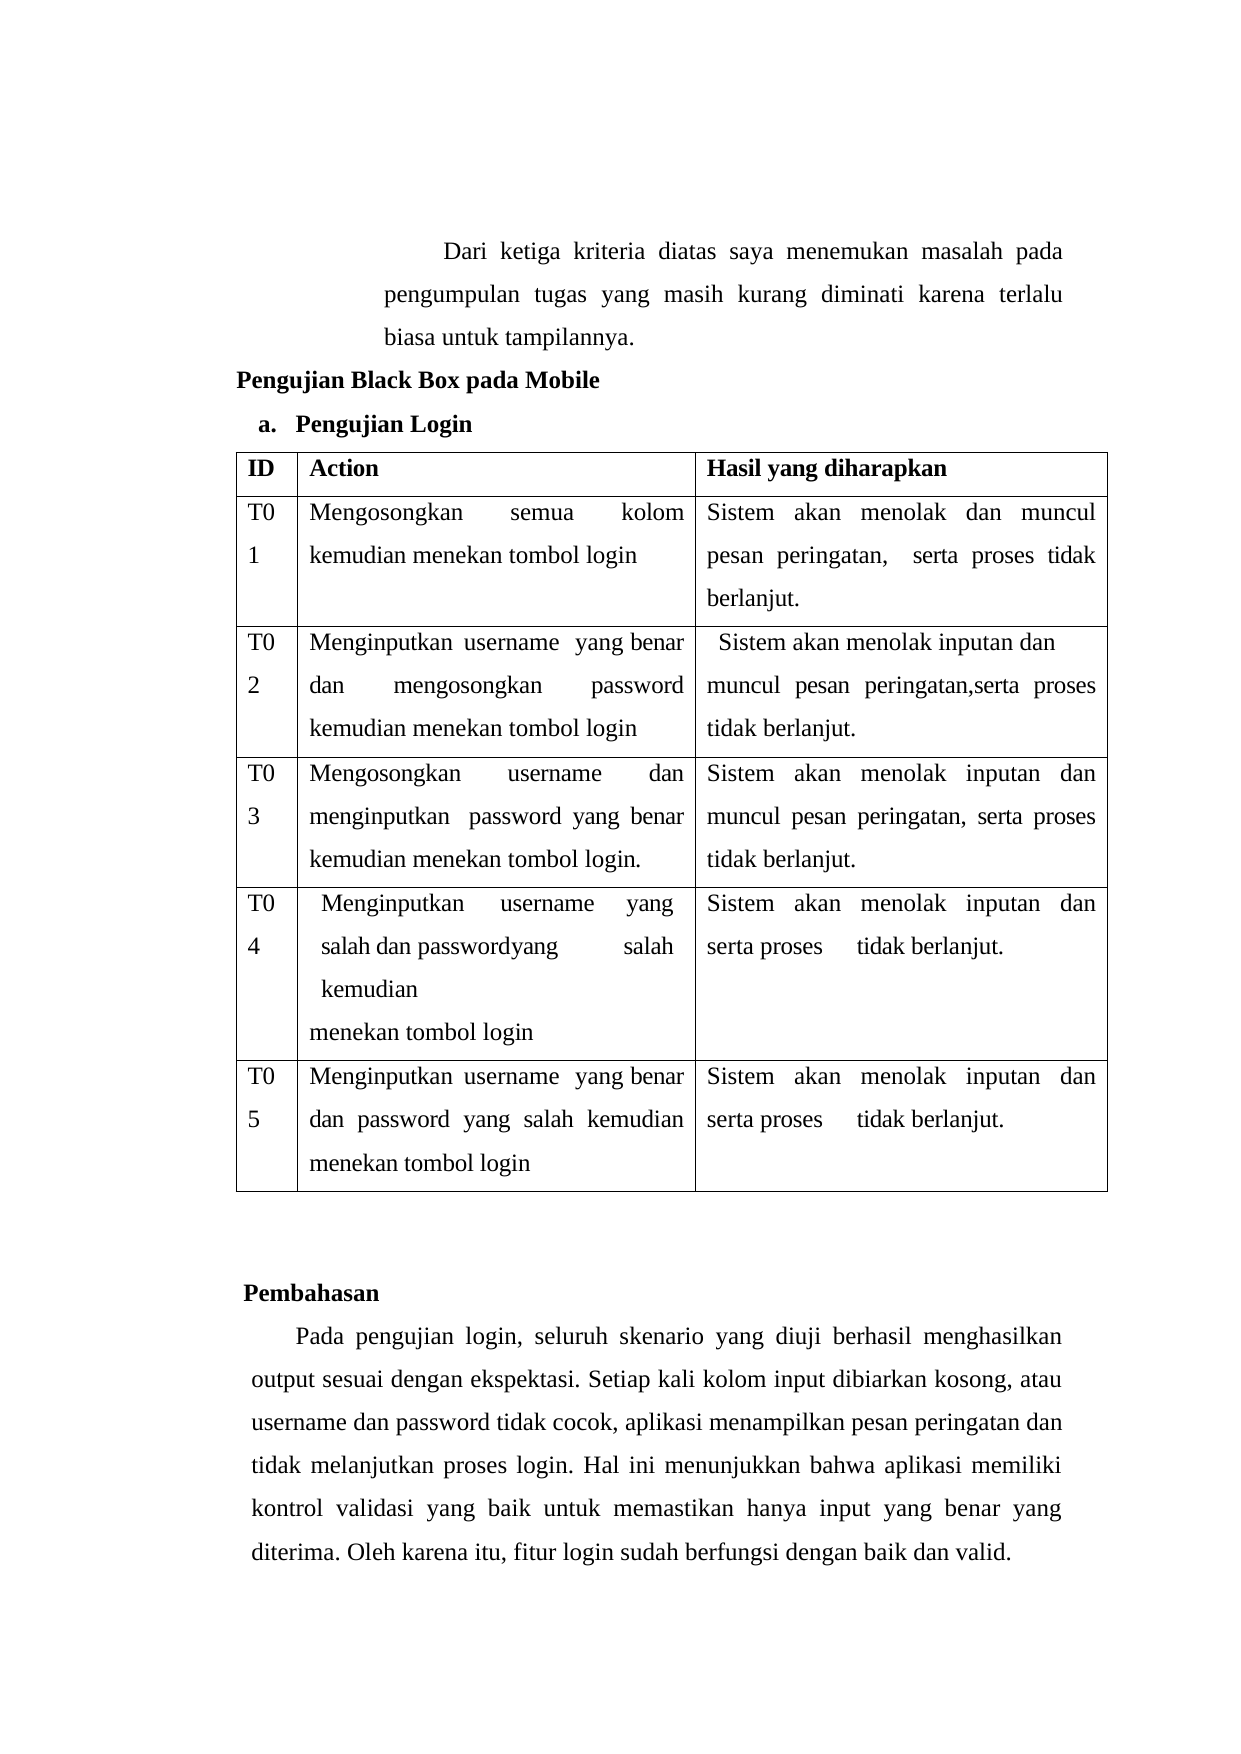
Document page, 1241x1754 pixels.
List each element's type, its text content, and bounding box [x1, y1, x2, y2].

table_cell T02 [237, 627, 297, 757]
table_cell Sistem akan menolak inputan dan muncul pesan peringatan, serta proses tidak berlanjut. [696, 758, 1107, 887]
table_header Hasil yang diharapkan [696, 453, 1107, 496]
table_cell Mengosongkan semua kolom kemudian menekan tombol login [298, 497, 695, 626]
table_cell T01 [237, 497, 297, 626]
text Pengujian Black Box pada Mobile [236, 366, 1063, 394]
table_cell Menginputkan username yang benar dan mengosongkan password kemudian menekan tombol login [298, 627, 695, 757]
table_cell Sistem akan menolak dan muncul pesan peringatan, serta proses tidak berlanjut. [696, 497, 1107, 626]
table_cell Sistem akan menolak inputan dan serta proses tidak berlanjut. [696, 888, 1107, 1060]
table_cell T04 [237, 888, 297, 1060]
table_cell Menginputkan username yang benar dan password yang salah kemudian menekan tombol login [298, 1061, 695, 1191]
list Pembahasan [243, 1278, 1063, 1307]
table_header Action [298, 453, 695, 496]
table_cell T05 [237, 1061, 297, 1191]
table_cell Sistem akan menolak inputan dan muncul pesan peringatan,serta proses tidak berlanjut. [696, 627, 1107, 757]
table_cell Mengosongkan username dan menginputkan password yang benar kemudian menekan tombol login. [298, 758, 695, 887]
table_cell Menginputkan username yang salah dan password yang salah kemudian menekan tombol login [298, 888, 695, 1060]
table_cell T03 [237, 758, 297, 887]
list Pada pengujian login, seluruh skenario yang diuji berhasil menghasilkan output sesuai dengan ekspektasi. Setiap kali kolom input dibiarkan kosong, atau username dan password tidak cocok, aplikasi menampilkan pesan peringatan dan tidak melanjutkan proses login. Hal ini menunjukkan bahwa aplikasi memiliki kontrol validasi yang baik untuk memastikan hanya input yang benar yang diterima. Oleh karena itu, fitur login sudah berfungsi dengan baik dan valid. [251, 1321, 1063, 1565]
table_cell Sistem akan menolak inputan dan serta proses tidak berlanjut. [696, 1061, 1107, 1191]
text Dari ketiga kriteria diatas saya menemukan masalah pada pengumpulan tugas yang masih kurang diminati karena terlalu biasa untuk tampilannya. [384, 236, 1063, 351]
list Pengujian Login [258, 409, 1063, 437]
table_header ID [237, 453, 297, 496]
